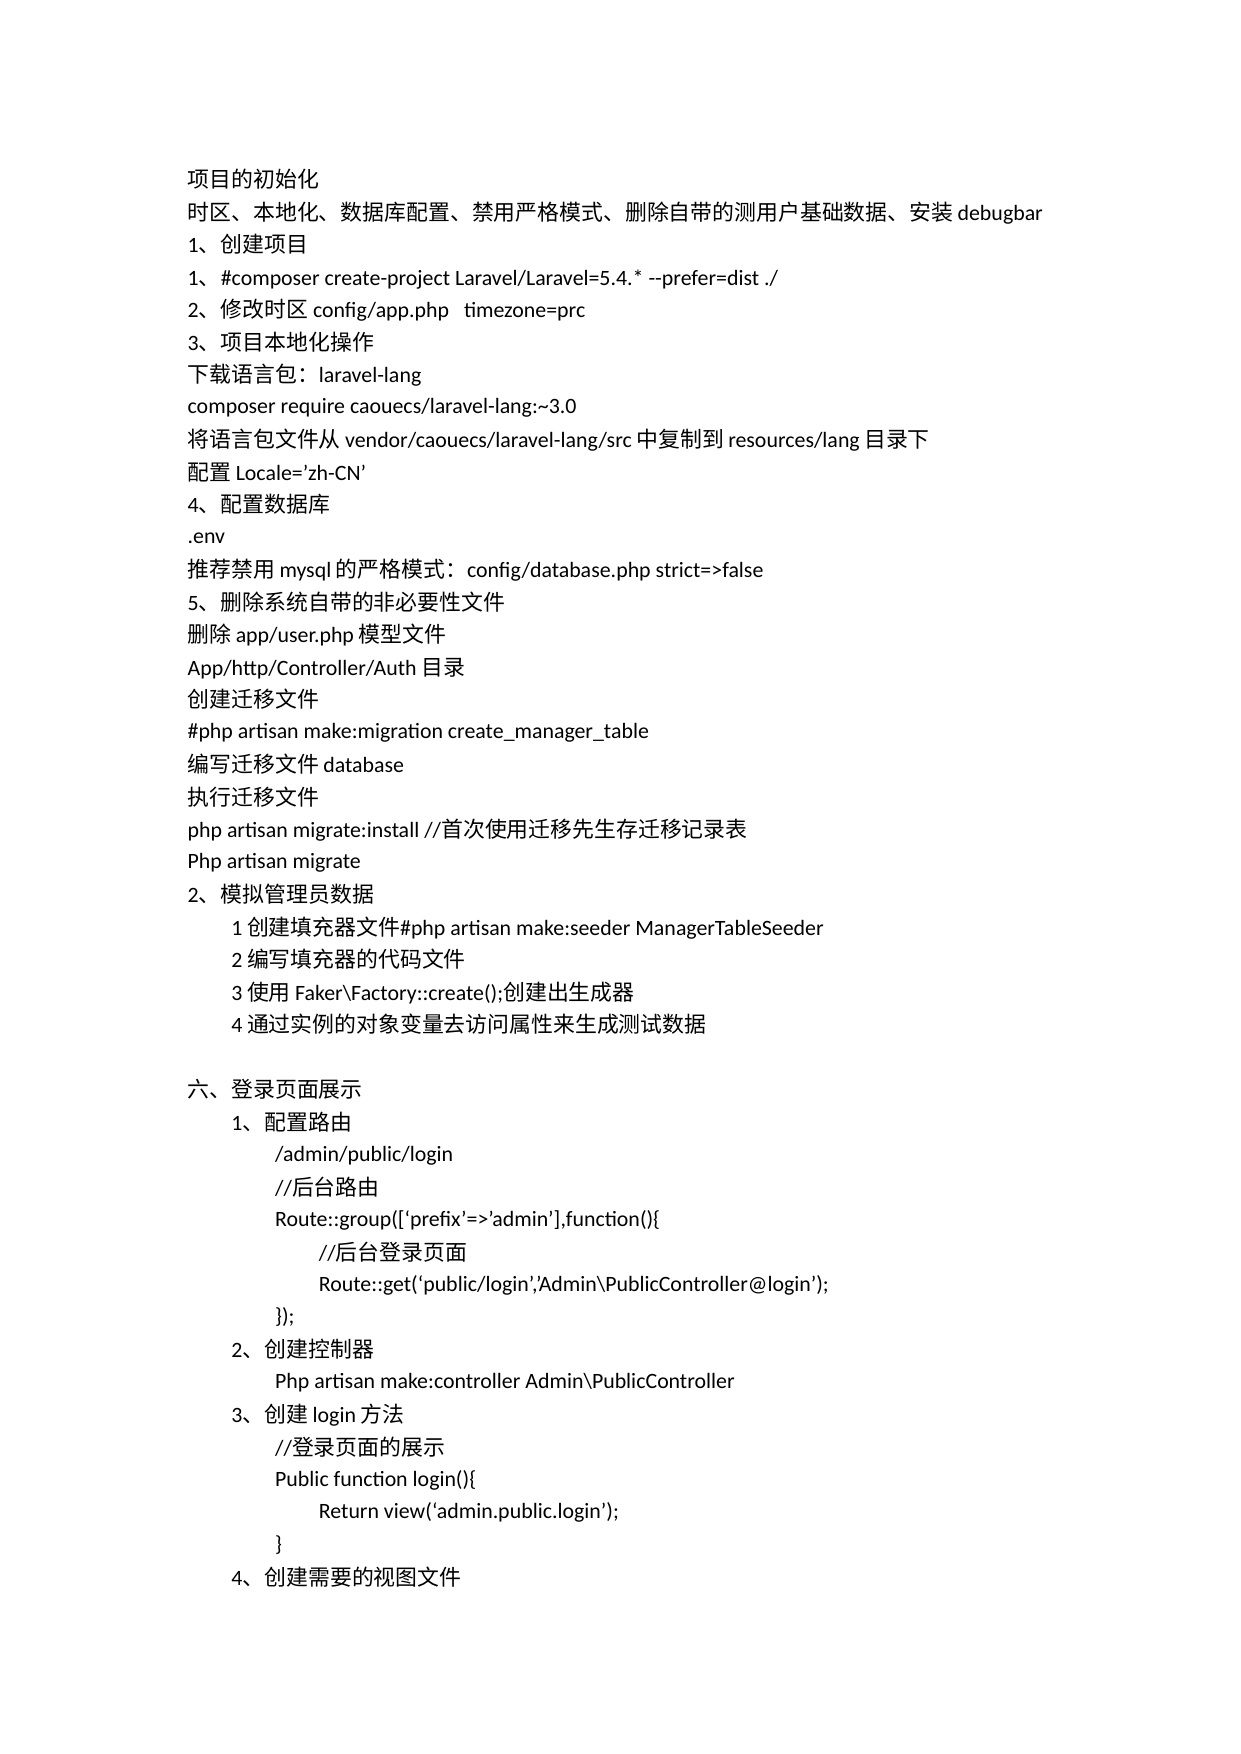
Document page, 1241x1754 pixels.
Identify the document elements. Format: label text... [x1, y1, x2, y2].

list 2、修改时区 config/app.php timezone=prc [187, 292, 1053, 324]
list 配置数据库 [187, 487, 1053, 519]
list /admin/public/login [231, 1137, 1053, 1169]
list 创建login方法 [187, 1397, 1053, 1429]
list php artisan migrate:install //首次使用迁移先生存迁移记录表 [187, 812, 1053, 844]
text 项目的初始化 [187, 162, 1053, 194]
list 1创建填充器文件#php artisan make:seeder ManagerTableSeeder [187, 909, 1053, 942]
list 下载语言包：laravel-lang [187, 357, 1053, 389]
list 3使用Faker\Factory::create();创建出生成器 [187, 974, 1053, 1007]
list Public function login(){ [231, 1462, 1053, 1494]
list 创建项目 [187, 227, 1053, 259]
list } [231, 1527, 1053, 1559]
list composer require caouecs/laravel-lang:~3.0 [187, 389, 1053, 422]
list #php artisan make:migration create_manager_table [187, 714, 1053, 747]
list App/http/Controller/Auth目录 [187, 649, 1053, 682]
list 创建控制器 [187, 1332, 1053, 1364]
list //后台路由 [231, 1169, 1053, 1202]
list }); [231, 1299, 1053, 1332]
list 编写迁移文件database [187, 747, 1053, 779]
list 将语言包文件从vendor/caouecs/laravel-lang/src中复制到resources/lang目录下 [187, 422, 1053, 454]
list 2编写填充器的代码文件 [187, 942, 1053, 974]
list 模拟管理员数据 [187, 877, 1053, 909]
list 登录页面展示 [187, 1072, 1053, 1104]
list 3、项目本地化操作 [187, 324, 1053, 357]
list Route::get(‘public/login’,’Admin\PublicController@login’); [275, 1267, 1053, 1299]
list 配置Locale=’zh-CN’ [187, 454, 1053, 487]
list 删除系统自带的非必要性文件 [187, 584, 1053, 617]
list 4通过实例的对象变量去访问属性来生成测试数据 [187, 1007, 1053, 1039]
list Php artisan migrate [187, 844, 1053, 877]
list Return view(‘admin.public.login’); [275, 1494, 1053, 1527]
list 执行迁移文件 [187, 779, 1053, 812]
list 创建需要的视图文件 [187, 1559, 1053, 1592]
list 配置路由 [187, 1104, 1053, 1137]
list Route::group([‘prefix’=>’admin’],function(){ [231, 1202, 1053, 1234]
list 1、#composer create-project Laravel/Laravel=5.4.* --prefer=dist ./ [187, 259, 1053, 292]
list 删除app/user.php模型文件 [187, 617, 1053, 649]
list 推荐禁用mysql的严格模式：config/database.php strict=>false [187, 552, 1053, 584]
list 创建迁移文件 [187, 682, 1053, 714]
list .env [187, 519, 1053, 552]
list //登录页面的展示 [231, 1429, 1053, 1462]
text 时区、本地化、数据库配置、禁用严格模式、删除自带的测用户基础数据、安装debugbar [187, 194, 1053, 227]
list //后台登录页面 [275, 1234, 1053, 1267]
list Php artisan make:controller Admin\PublicController [231, 1364, 1053, 1397]
